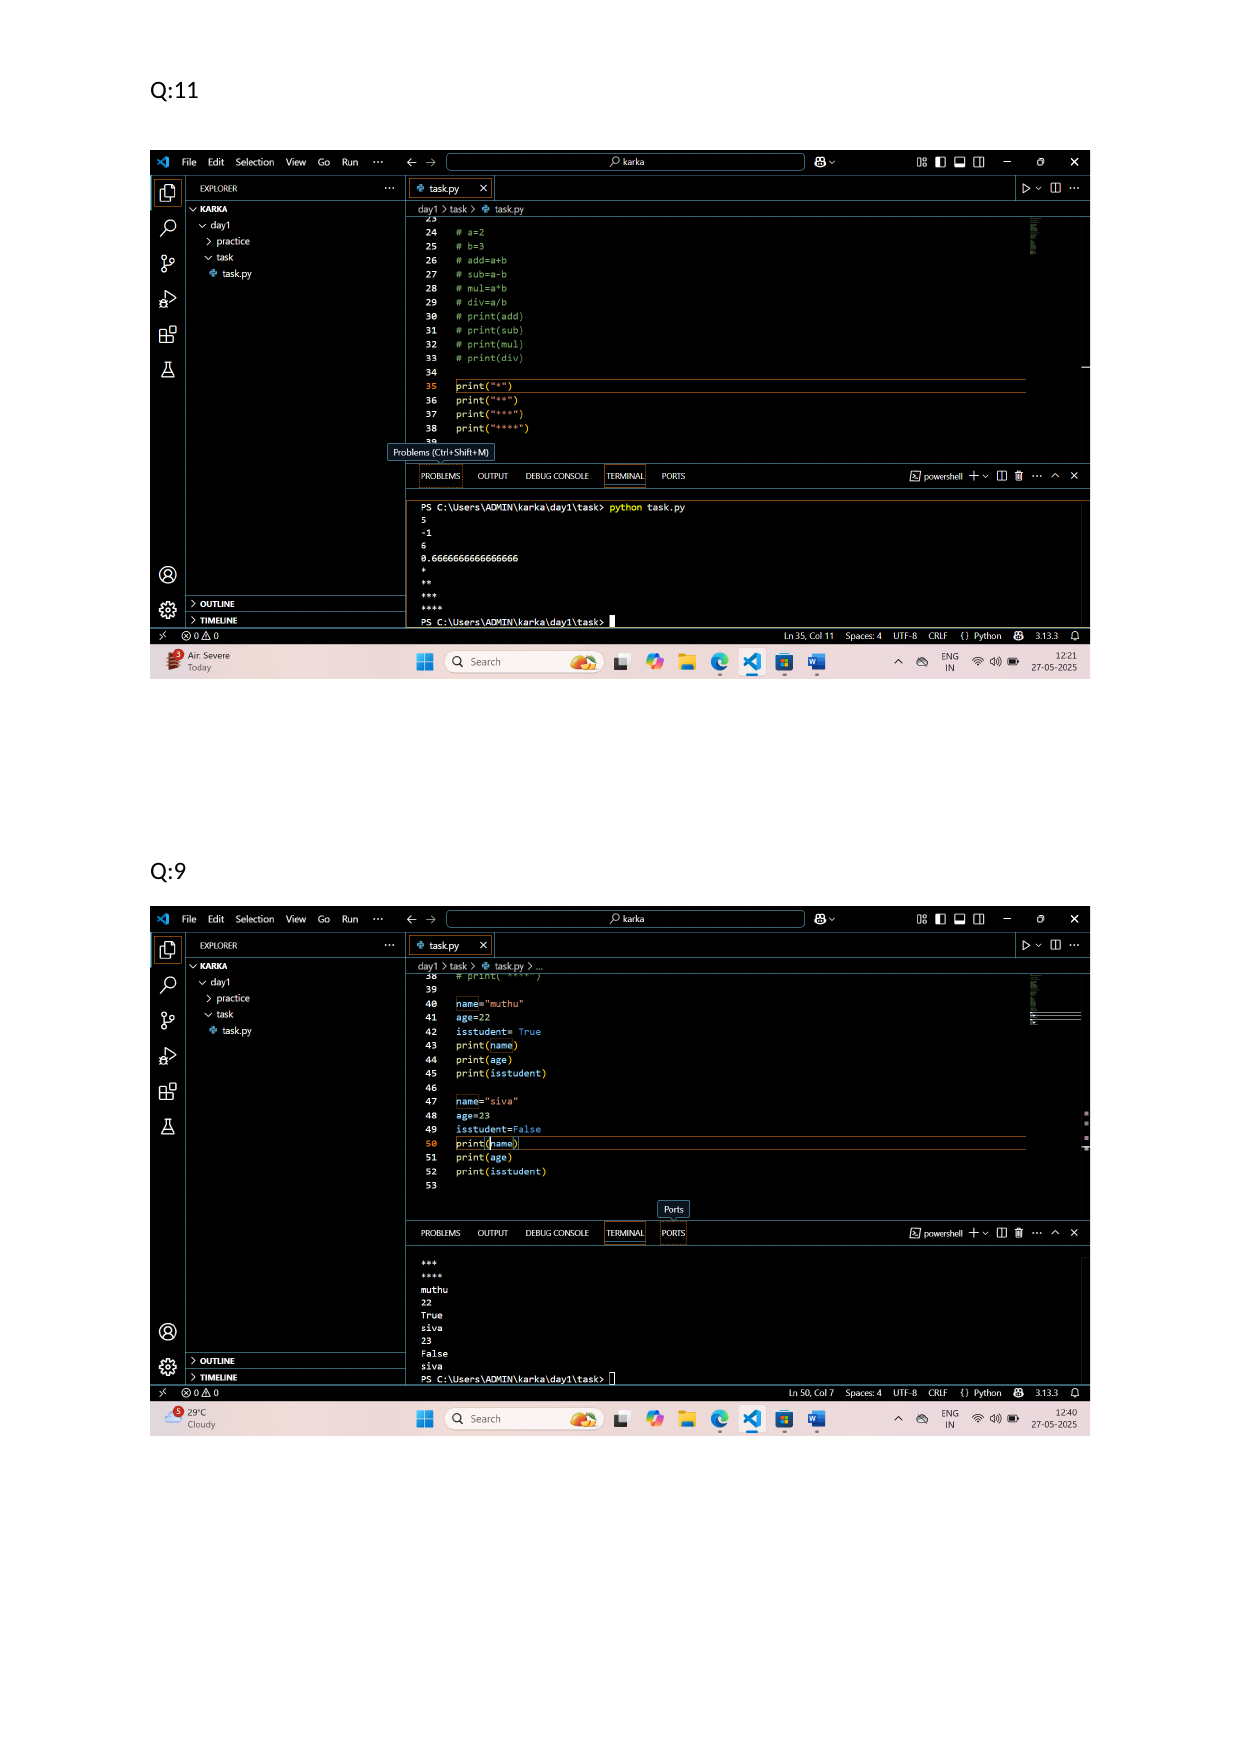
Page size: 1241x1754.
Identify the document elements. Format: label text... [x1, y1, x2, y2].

text Q:9 [150, 855, 1090, 886]
picture [150, 906, 1091, 1436]
picture [150, 150, 1091, 679]
